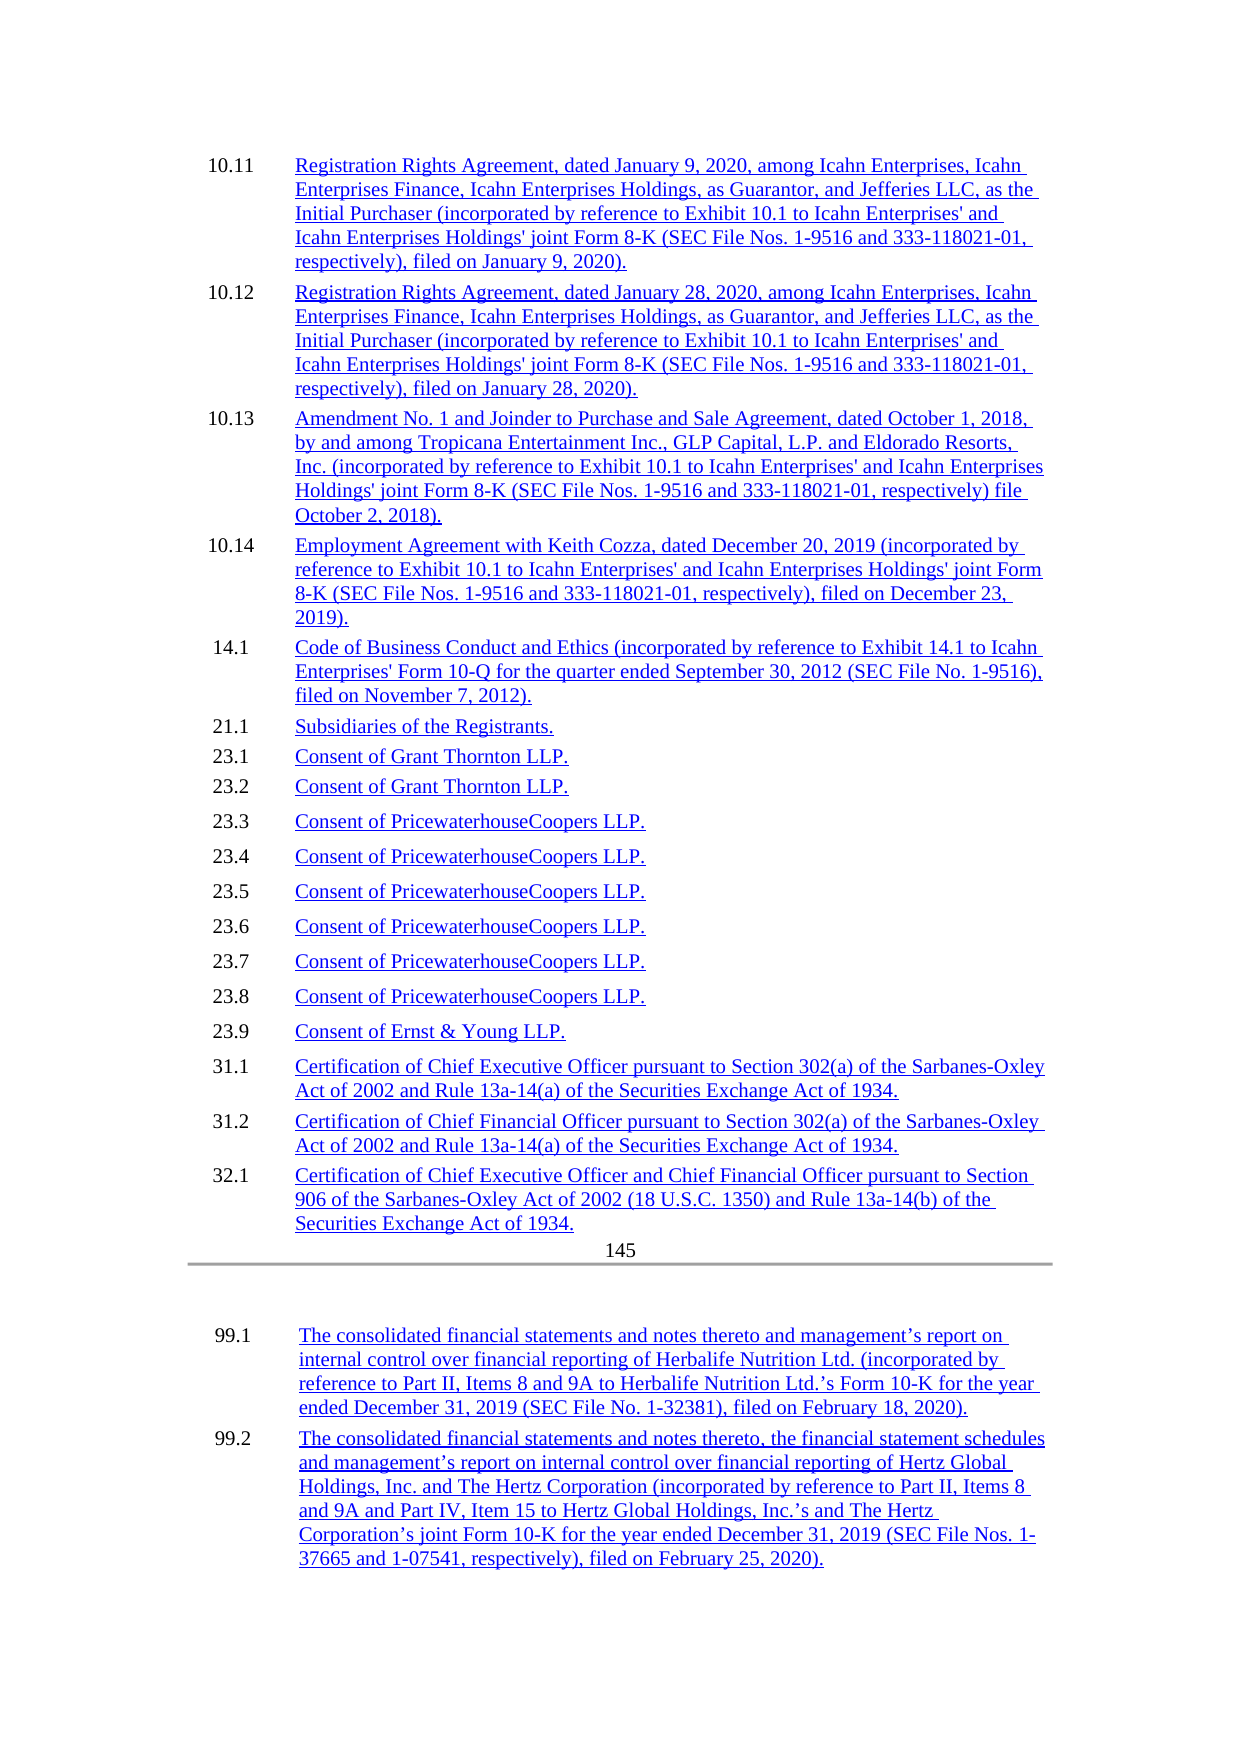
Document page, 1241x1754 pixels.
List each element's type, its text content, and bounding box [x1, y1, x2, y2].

text 145 [187, 1238, 1053, 1262]
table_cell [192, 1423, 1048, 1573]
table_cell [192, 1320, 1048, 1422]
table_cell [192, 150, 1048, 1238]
